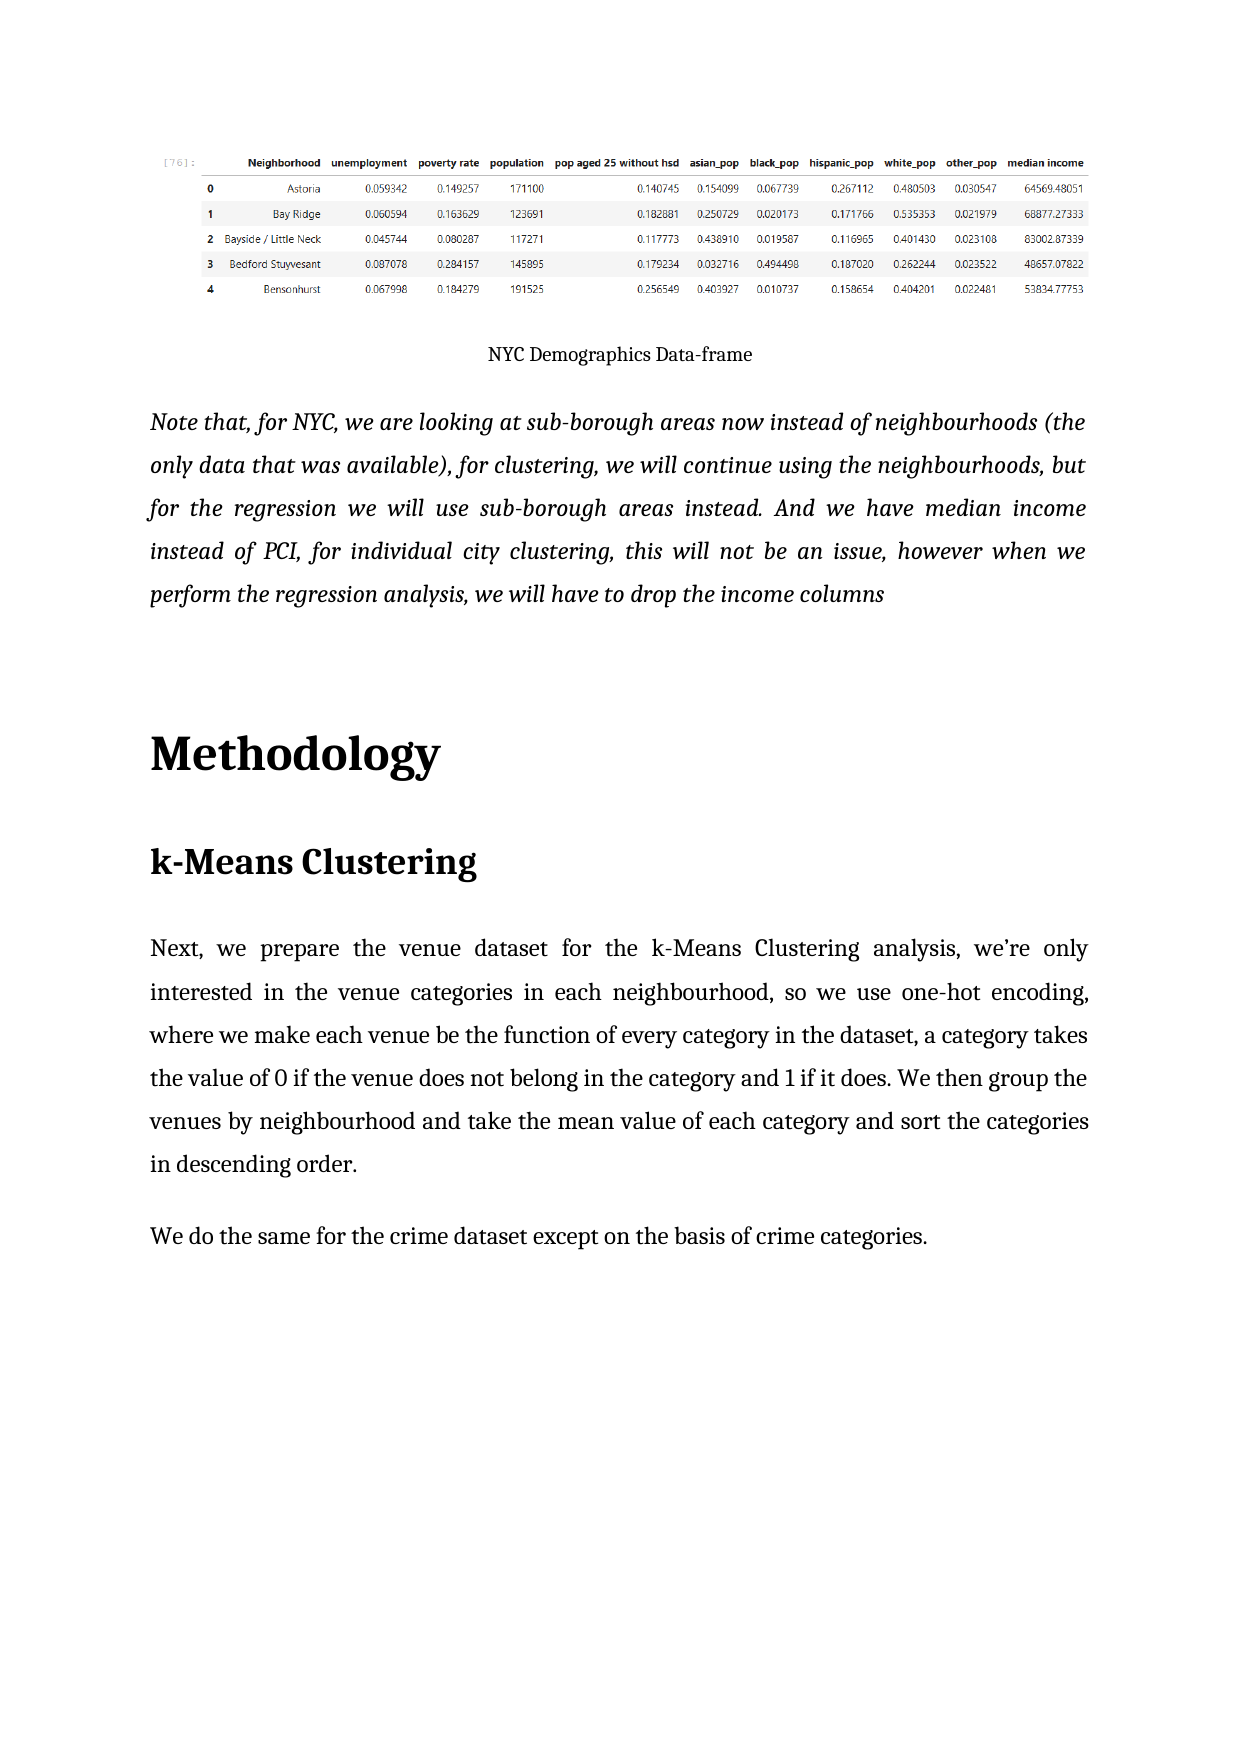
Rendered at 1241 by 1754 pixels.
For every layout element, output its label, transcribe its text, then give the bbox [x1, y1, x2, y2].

text NYC Demographics Data-frame [150, 343, 1090, 367]
text Note that, for NYC, we are looking at sub-borough areas now instead of neighbourhoods (the only data that was available), for clustering, we will continue using the neighbourhoods, but for the regression we will use sub-borough areas instead. And we have median income instead of PCI, for individual city clustering, this will not be an issue, however when we perform the regression analysis, we will have to drop the income columns [150, 408, 1090, 609]
subtitle k-Means Clustering [150, 840, 1090, 883]
picture [150, 150, 1091, 313]
subtitle Methodology [150, 725, 1090, 782]
text Next, we prepare the venue dataset for the k-Means Clustering analysis, we’re only interested in the venue categories in each neighbourhood, so we use one-hot encoding, where we make each venue be the function of every category in the dataset, a category takes the value of 0 if the venue does not belong in the category and 1 if it does. We then group the venues by neighbourhood and take the mean value of each category and sort the categories in descending order. [150, 934, 1090, 1179]
text We do the same for the crime dataset except on the basis of crime categories. [150, 1222, 1090, 1251]
